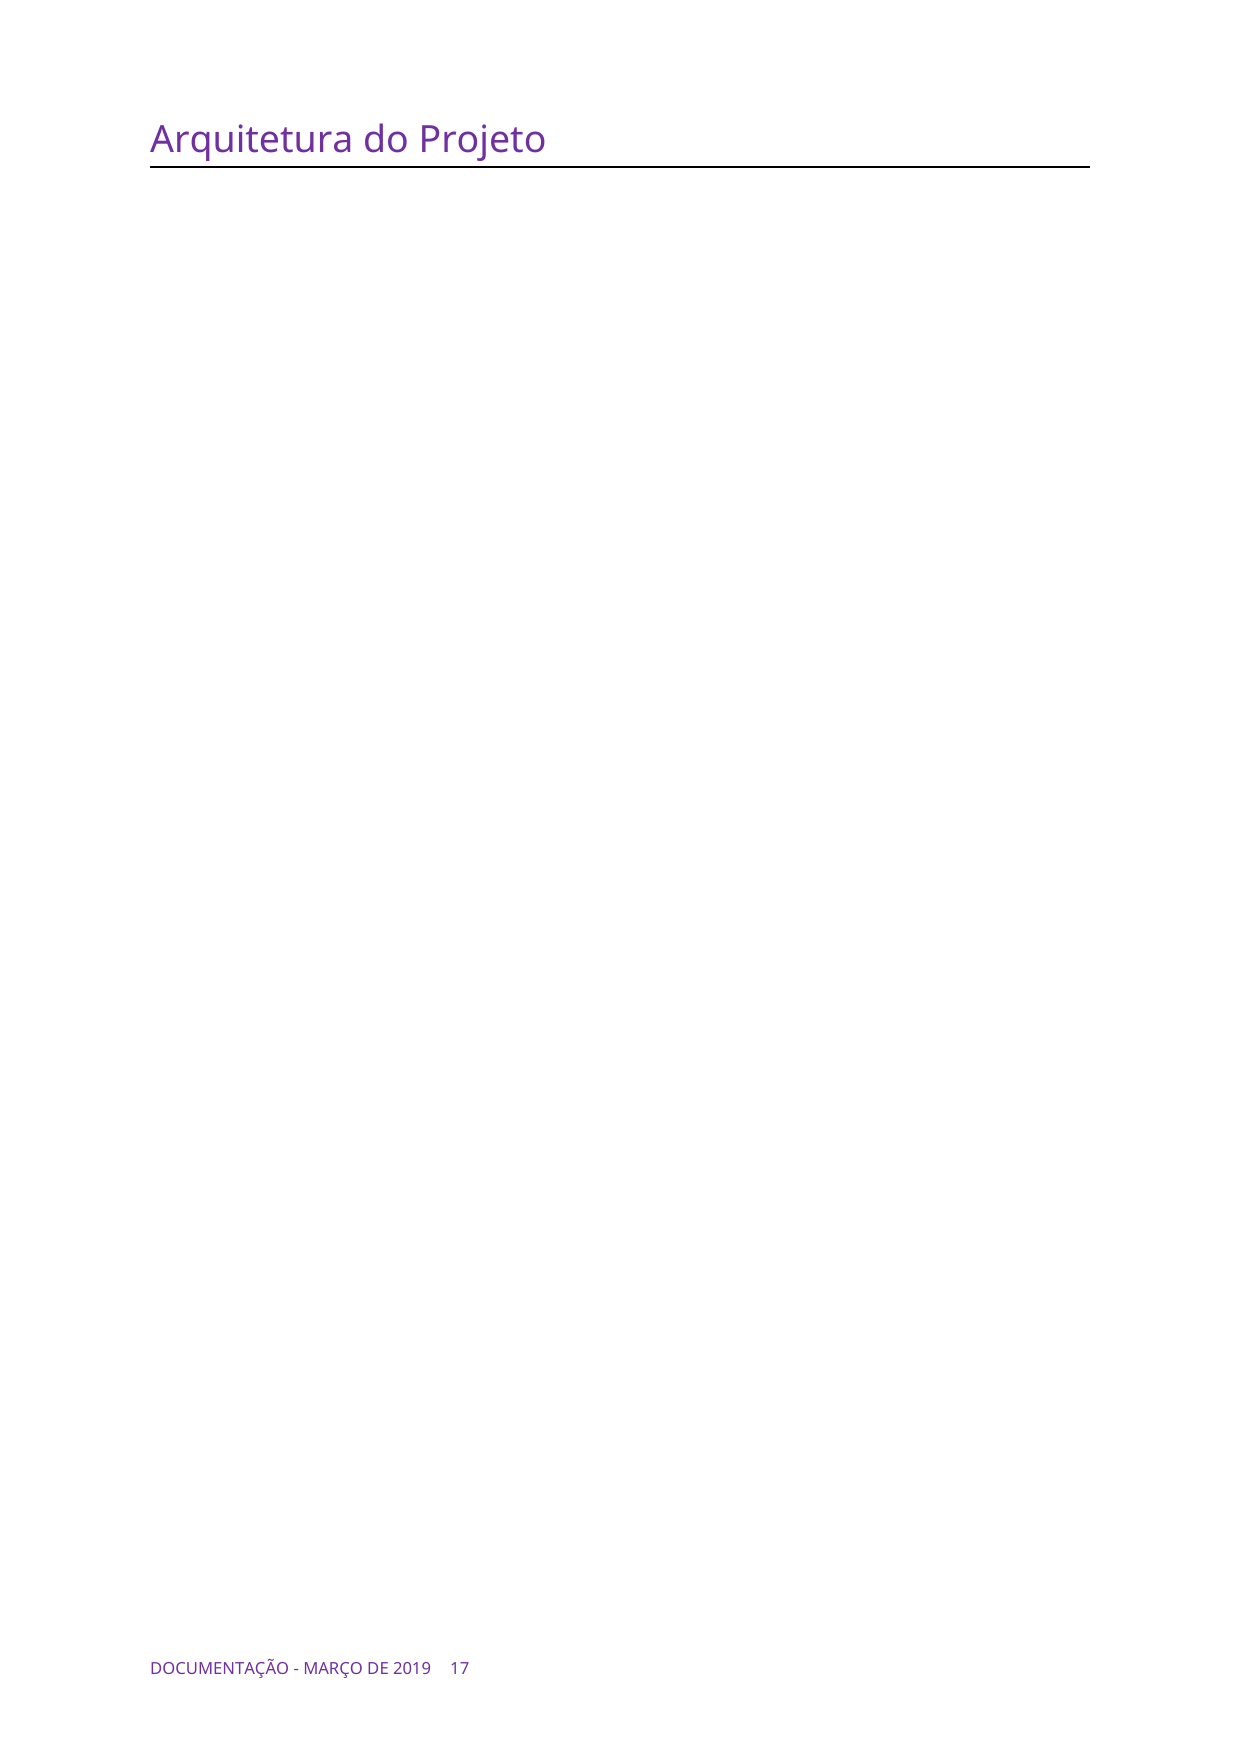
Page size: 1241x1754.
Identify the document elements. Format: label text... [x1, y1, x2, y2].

text Arquitetura do Projeto [150, 112, 1090, 166]
